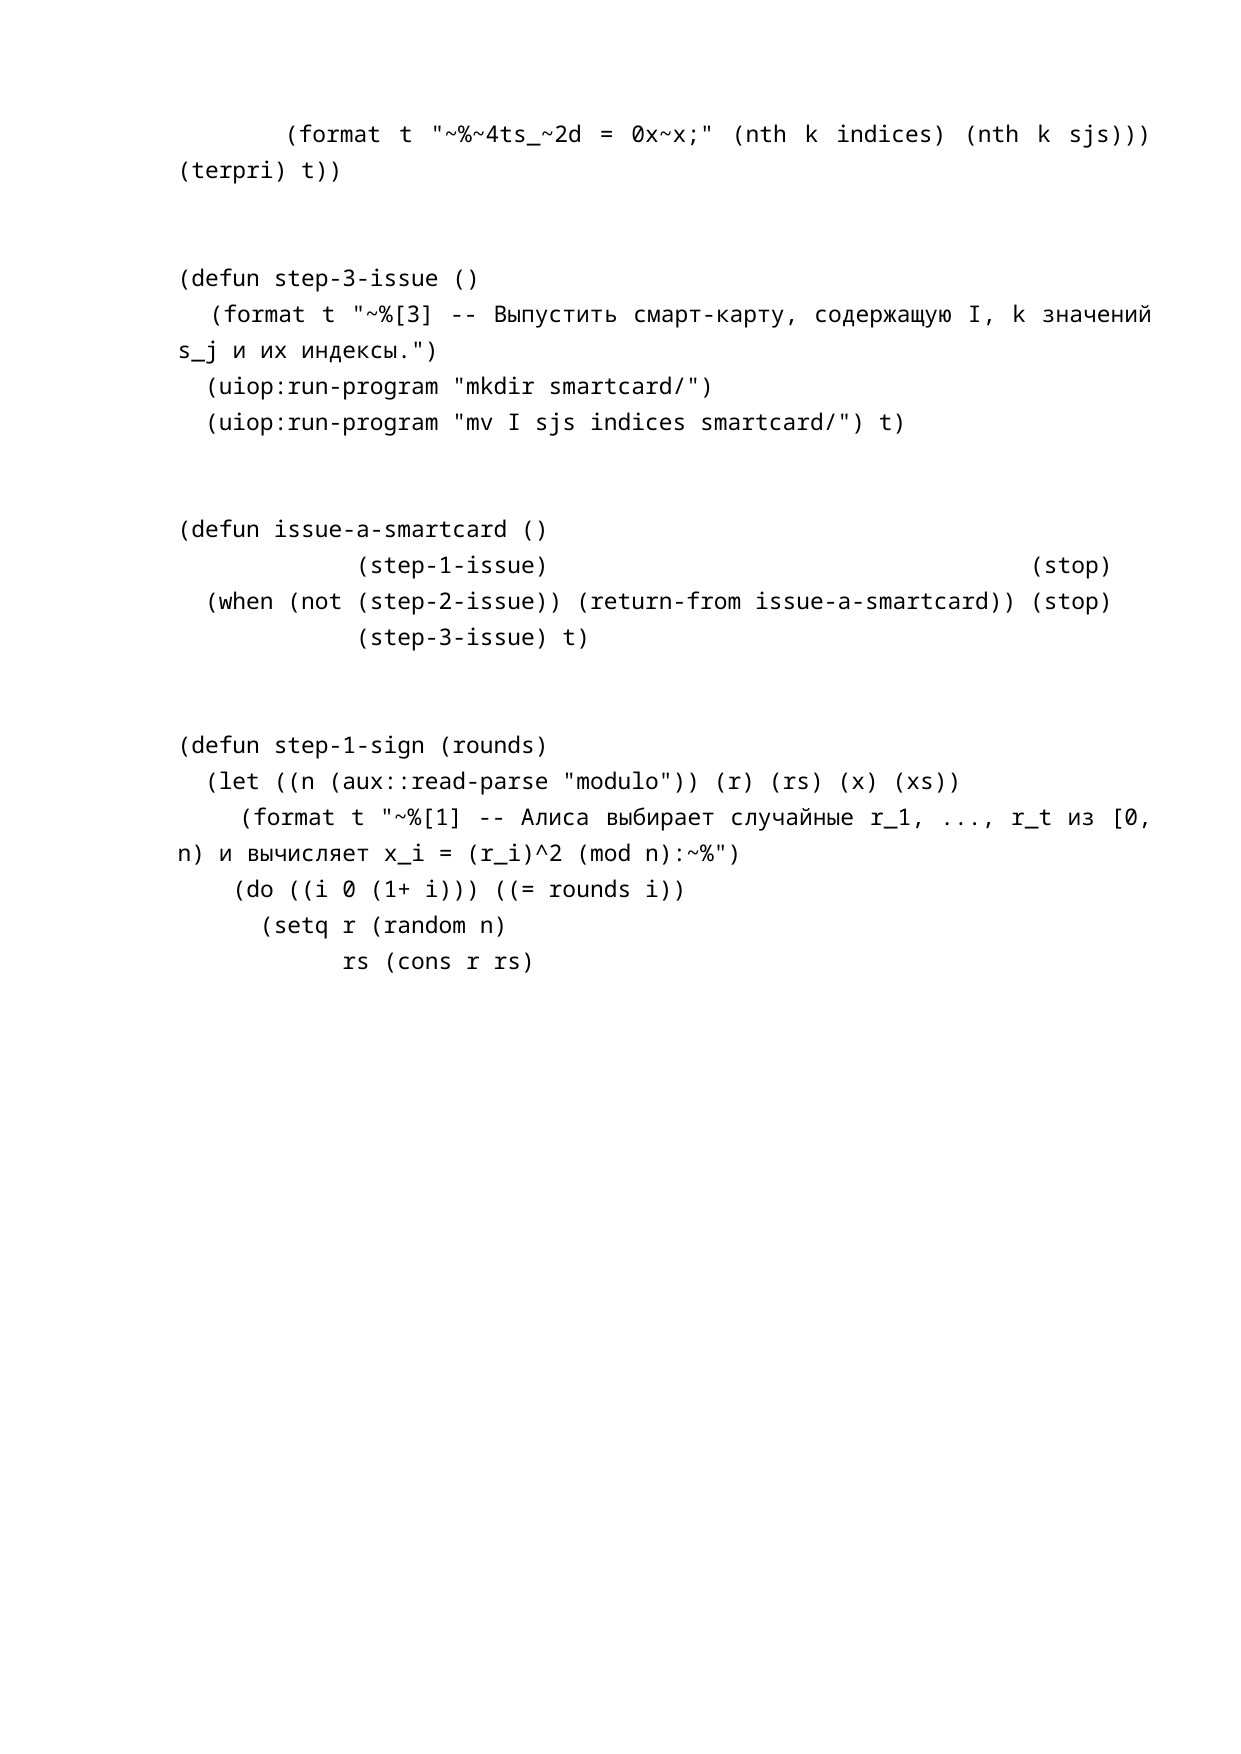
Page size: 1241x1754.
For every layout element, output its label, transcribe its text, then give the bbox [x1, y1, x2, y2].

text (defun step-3-issue () [177, 262, 1152, 293]
text (let ((n (aux::read-parse "modulo")) (r) (rs) (x) (xs)) [177, 765, 1152, 796]
text (step-1-issue) (stop) [177, 549, 1152, 581]
text (uiop:run-program "mv I sjs indices smartcard/") t) [177, 406, 1152, 437]
text (do ((i 0 (1+ i))) ((= rounds i)) [177, 873, 1152, 904]
text (defun issue-a-smartcard () [177, 513, 1152, 545]
text (format t "~%[3] -- Выпустить смарт-карту, содержащую I, k значений s_j и их индексы.") [177, 298, 1152, 365]
text (defun step-1-sign (rounds) [177, 729, 1152, 760]
text (setq r (random n) [177, 909, 1152, 940]
text (uiop:run-program "mkdir smartcard/") [177, 370, 1152, 401]
text (step-3-issue) t) [177, 621, 1152, 652]
text (when (not (step-2-issue)) (return-from issue-a-smartcard)) (stop) [177, 585, 1152, 617]
text (format t "~%[1] -- Алиса выбирает случайные r_1, ..., r_t из [0, n) и вычисляет x_i = (r_i)^2 (mod n):~%") [177, 801, 1152, 868]
text rs (cons r rs) [177, 945, 1152, 976]
text (format t "~%~4ts_~2d = 0x~x;" (nth k indices) (nth k sjs))) (terpri) t)) [177, 118, 1152, 185]
